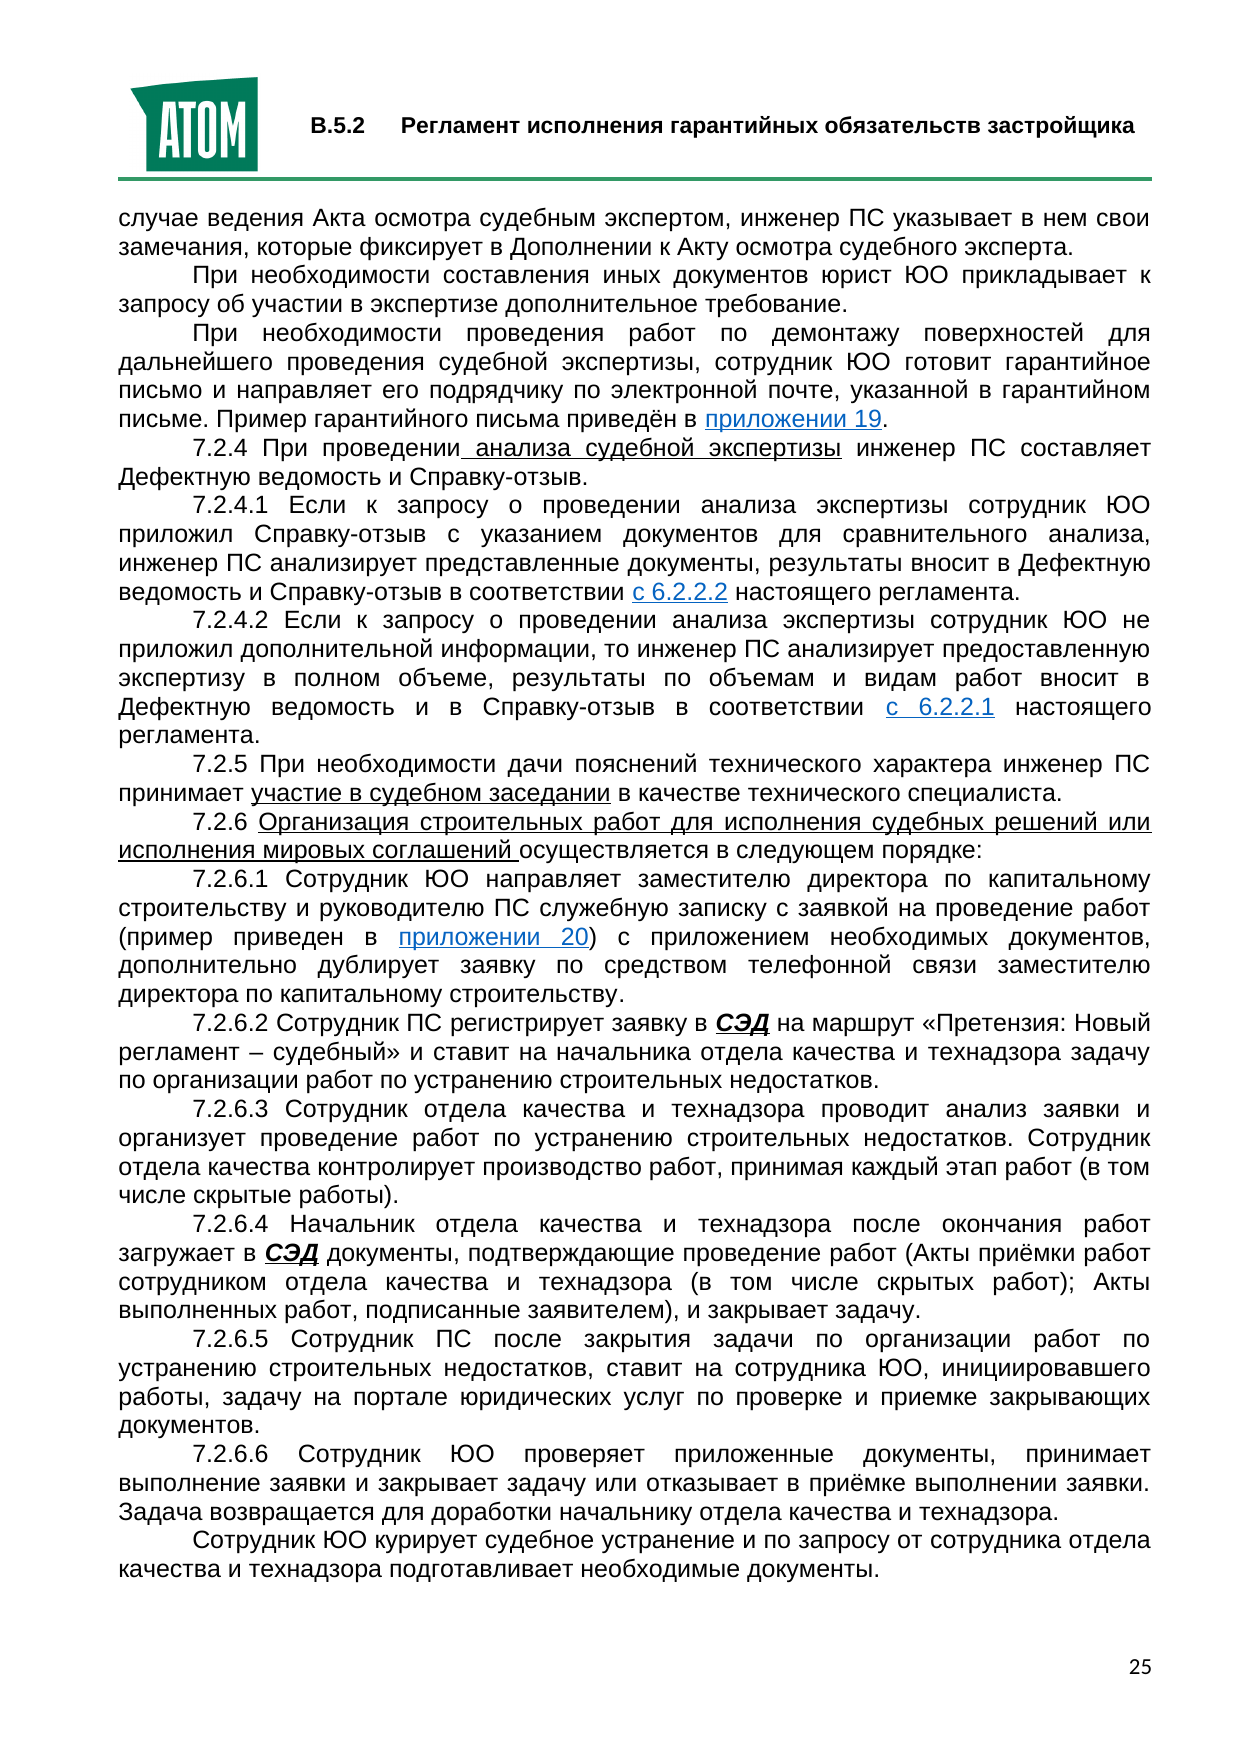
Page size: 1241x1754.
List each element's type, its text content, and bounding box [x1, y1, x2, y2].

list 7.2.4.2 Если к запросу о проведении анализа экспертизы сотрудник ЮО не приложил дополнительной информации, то инженер ПС анализирует предоставленную экспертизу в полном объеме, результаты по объемам и видам работ вносит в Дефектную ведомость и в Справку-отзыв в соответствии с 6.2.2.1 настоящего регламента. [118, 606, 1152, 749]
text 7.2.6.4 Начальник отдела качества и технадзора после окончания работ загружает в СЭД документы, подтверждающие проведение работ (Акты приёмки работ сотрудником отдела качества и технадзора (в том числе скрытых работ); Акты выполненных работ, подписанные заявителем), и закрывает задачу. [118, 1209, 1152, 1324]
list 7.2.6 Организация строительных работ для исполнения судебных решений или исполнения мировых соглашений осуществляется в следующем порядке: [118, 807, 1152, 864]
text 7.2.6.3 Сотрудник отдела качества и технадзора проводит анализ заявки и организует проведение работ по устранению строительных недостатков. Сотрудник отдела качества контролирует производство работ, принимая каждый этап работ (в том числе скрытые работы). [118, 1094, 1152, 1209]
list 7.2.5 При необходимости дачи пояснений технического характера инженер ПС принимает участие в судебном заседании в качестве технического специалиста. [118, 749, 1152, 807]
text 7.2.6.6 Сотрудник ЮО проверяет приложенные документы, принимает выполнение заявки и закрывает задачу или отказывает в приёмке выполнении заявки. Задача возвращается для доработки начальнику отдела качества и технадзора. [118, 1439, 1152, 1526]
list 7.2.6.1 Сотрудник ЮО направляет заместителю директора по капитальному строительству и руководителю ПС служебную записку с заявкой на проведение работ (пример приведен в приложении 20) с приложением необходимых документов, дополнительно дублирует заявку по средством телефонной связи заместителю директора по капитальному строительству. [118, 864, 1152, 1008]
list 7.2.4 При проведении анализа судебной экспертизы инженер ПС составляет Дефектную ведомость и Справку-отзыв. [118, 433, 1152, 491]
list При необходимости проведения работ по демонтажу поверхностей для дальнейшего проведения судебной экспертизы, сотрудник ЮО готовит гарантийное письмо и направляет его подрядчику по электронной почте, указанной в гарантийном письме. Пример гарантийного письма приведён в приложении 19. [118, 318, 1152, 433]
list При необходимости составления иных документов юрист ЮО прикладывает к запросу об участии в экспертизе дополнительное требование. [118, 261, 1152, 318]
list 7.2.4.1 Если к запросу о проведении анализа экспертизы сотрудник ЮО приложил Справку-отзыв с указанием документов для сравнительного анализа, инженер ПС анализирует представленные документы, результаты вносит в Дефектную ведомость и Справку-отзыв в соответствии с 6.2.2.2 настоящего регламента. [118, 491, 1152, 606]
list Сотрудник ЮО курирует судебное устранение и по запросу от сотрудника отдела качества и технадзора подготавливает необходимые документы. [118, 1526, 1152, 1583]
picture [129, 73, 261, 174]
text 7.2.6.5 Сотрудник ПС после закрытия задачи по организации работ по устранению строительных недостатков, ставит на сотрудника ЮО, инициировавшего работы, задачу на портале юридических услуг по проверке и приемке закрывающих документов. [118, 1324, 1152, 1439]
text 7.2.6.2 Сотрудник ПС регистрирует заявку в СЭД на маршрут «Претензия: Новый регламент – судебный» и ставит на начальника отдела качества и технадзора задачу по организации работ по устранению строительных недостатков. [118, 1008, 1152, 1094]
